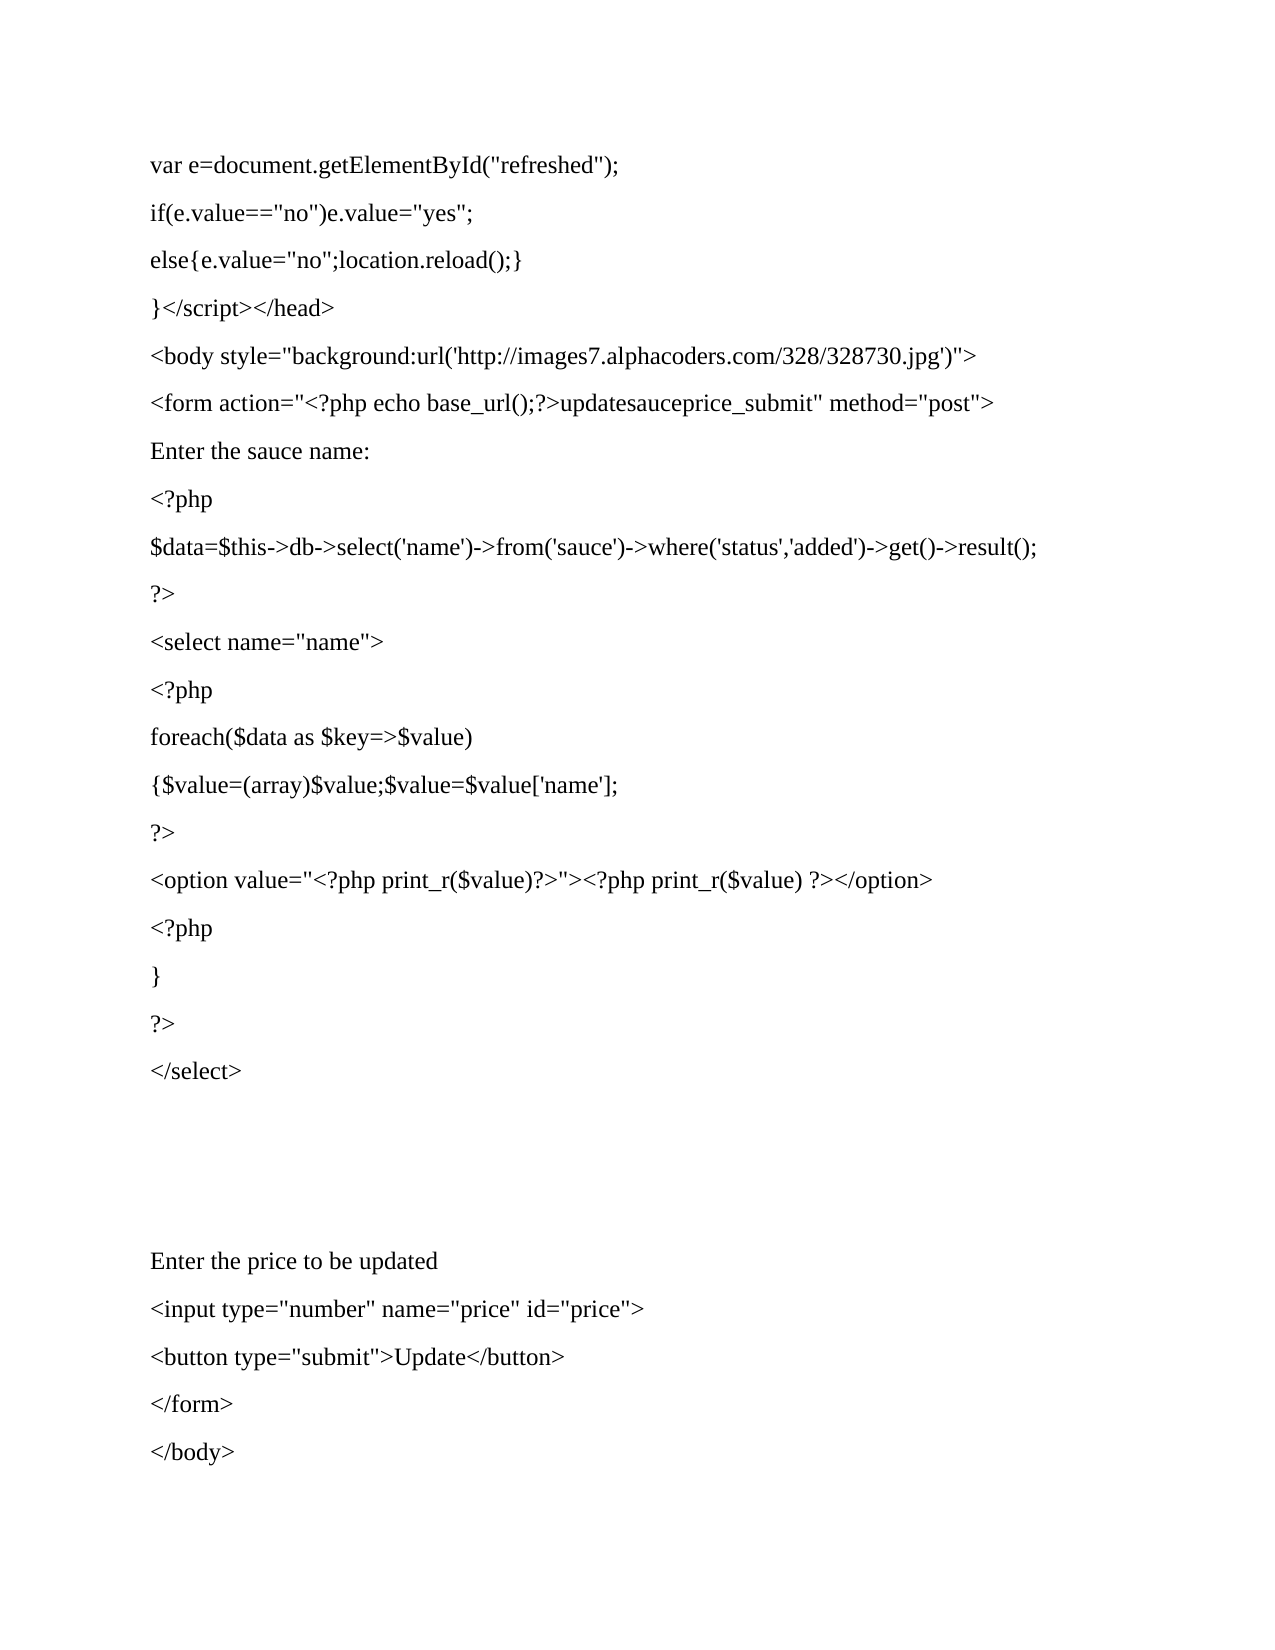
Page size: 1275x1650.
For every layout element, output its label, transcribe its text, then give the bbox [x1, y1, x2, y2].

text </select> [150, 1056, 1125, 1085]
text <?php [150, 484, 1125, 513]
text <?php [150, 913, 1125, 942]
text <body style="background:url('http://images7.alphacoders.com/328/328730.jpg')"> [150, 341, 1125, 369]
text {$value=(array)$value;$value=$value['name']; [150, 770, 1125, 799]
text ?> [150, 818, 1125, 847]
text } [150, 961, 1125, 990]
text $data=$this->db->select('name')->from('sauce')->where('status','added')->get()->result(); [150, 532, 1125, 560]
text </body> [150, 1437, 1125, 1466]
text <form action="<?php echo base_url();?>updatesauceprice_submit" method="post"> [150, 388, 1125, 417]
text ?> [150, 1009, 1125, 1037]
text ?> [150, 579, 1125, 608]
text <input type="number" name="price" id="price"> [150, 1294, 1125, 1323]
text <button type="submit">Update</button> [150, 1342, 1125, 1371]
text if(e.value=="no")e.value="yes"; [150, 198, 1125, 226]
text <?php [150, 675, 1125, 703]
text <select name="name"> [150, 627, 1125, 656]
text var e=document.getElementById("refreshed"); [150, 150, 1125, 179]
text Enter the sauce name: [150, 436, 1125, 465]
text Enter the price to be updated [150, 1246, 1125, 1275]
text else{e.value="no";location.reload();} [150, 245, 1125, 274]
text <option value="<?php print_r($value)?>"><?php print_r($value) ?></option> [150, 866, 1125, 894]
text }</script></head> [150, 293, 1125, 322]
text foreach($data as $key=>$value) [150, 722, 1125, 751]
text </form> [150, 1389, 1125, 1418]
